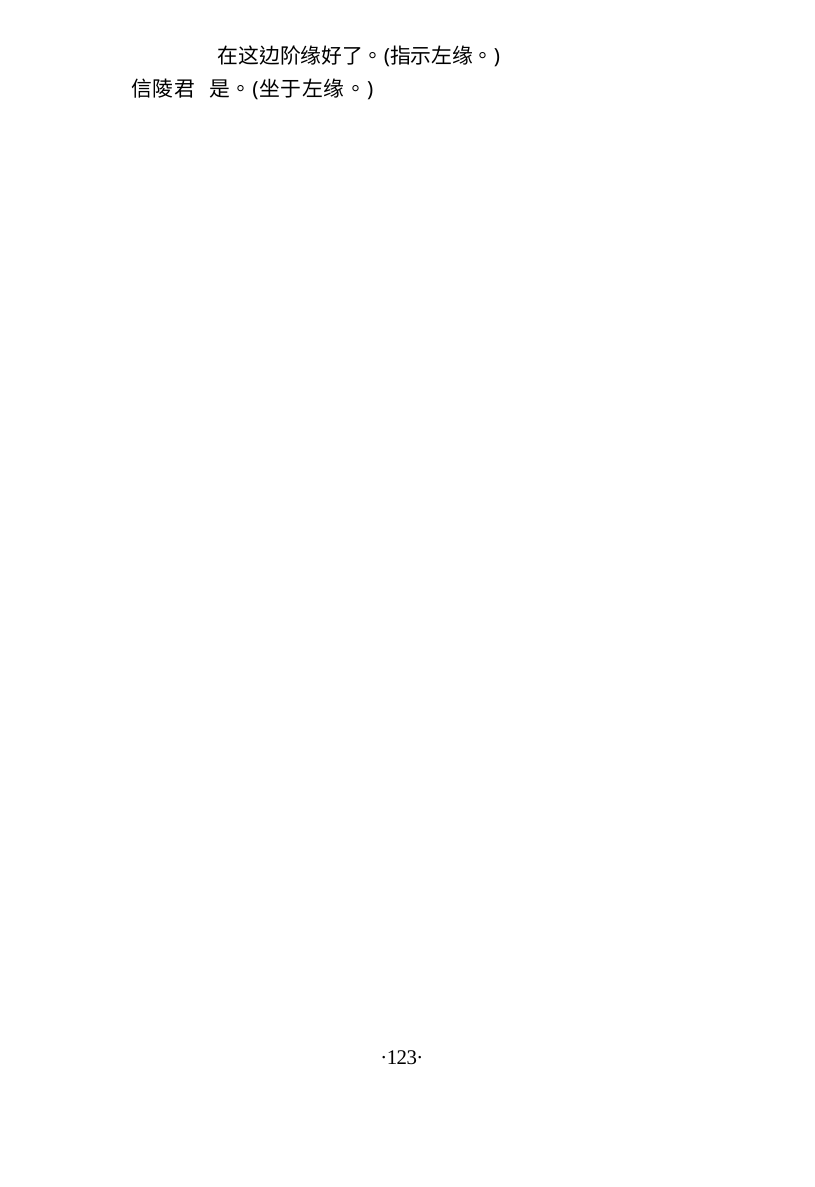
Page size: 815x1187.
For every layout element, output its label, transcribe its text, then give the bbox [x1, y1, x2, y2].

text 在这边阶缘好了。(指示左缘。) 信陵君 是。(坐于左缘。) [131, 42, 509, 102]
